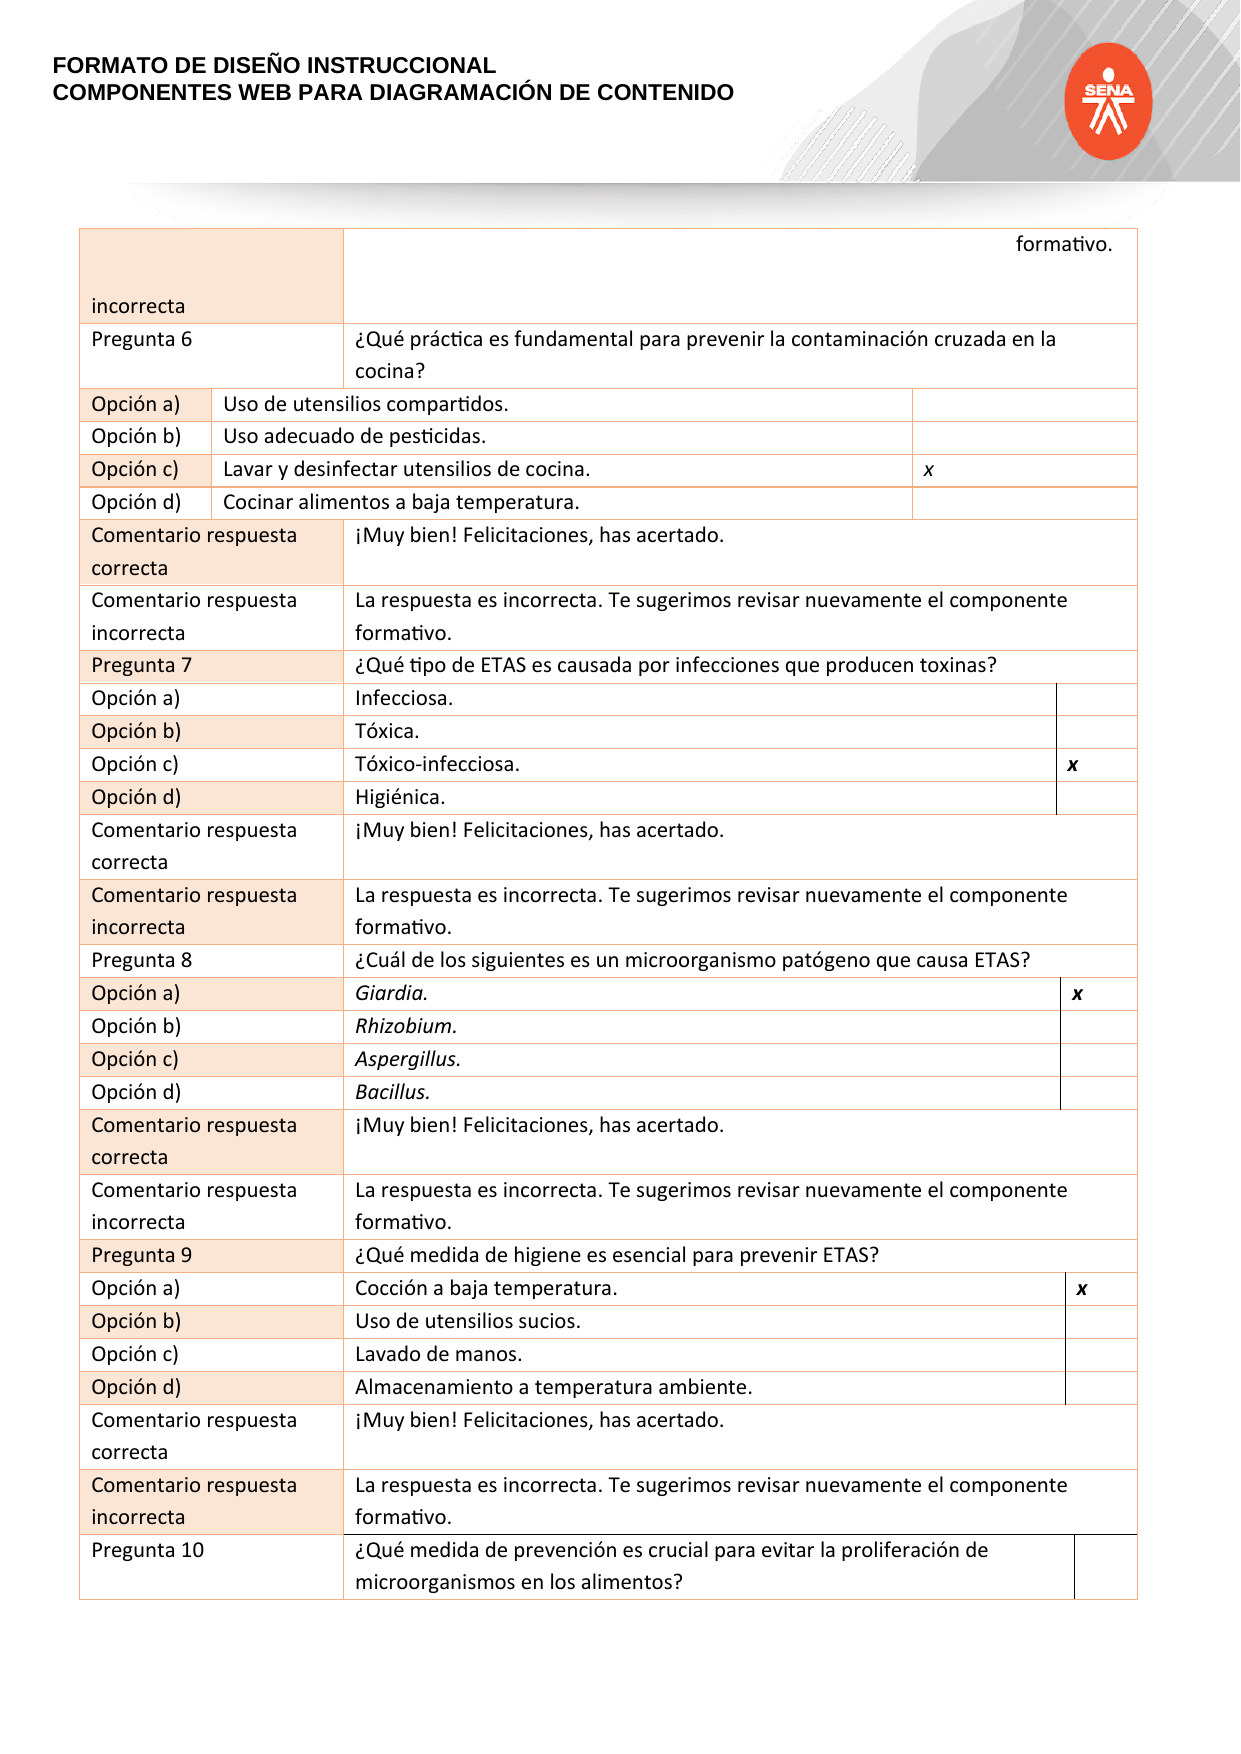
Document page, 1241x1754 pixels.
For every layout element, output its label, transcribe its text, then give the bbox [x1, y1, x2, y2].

table_cell La respuesta es incorrecta. Te sugerimos revisar nuevamente el componente formativo. [344, 1175, 1137, 1239]
table_cell Opción c) [80, 749, 343, 781]
table_cell Opción c) [80, 1044, 343, 1076]
table_cell ¡Muy bien! Felicitaciones, has acertado. [344, 520, 1137, 584]
table_cell x [913, 455, 1137, 486]
table_cell [913, 422, 1137, 453]
table_cell Comentario respuesta incorrecta [80, 1175, 343, 1239]
table_cell Opción a) [80, 978, 343, 1010]
table_cell [1057, 684, 1137, 715]
table_cell Opción b) [80, 1306, 343, 1338]
table_cell [1061, 1044, 1137, 1076]
table_cell Opción d) [80, 488, 211, 519]
table_cell Cocinar alimentos a baja temperatura. [212, 488, 912, 519]
table_cell ¿Qué tipo de ETAS es causada por infecciones que producen toxinas? [344, 651, 1137, 682]
table_cell Tóxico-infecciosa. [344, 749, 1056, 781]
table_cell Opción c) [80, 455, 211, 486]
picture [0, 0, 1241, 229]
table_cell Uso de utensilios sucios. [344, 1306, 1065, 1338]
table_cell Opción d) [80, 1077, 343, 1109]
table_cell Opción c) [80, 1339, 343, 1371]
table_cell [913, 488, 1137, 519]
table_cell Lavar y desinfectar utensilios de cocina. [212, 455, 912, 486]
table_cell Opción b) [80, 716, 343, 748]
table_cell [1066, 1372, 1137, 1404]
table_cell Higiénica. [344, 782, 1056, 814]
table_cell Lavado de manos. [344, 1339, 1065, 1371]
table_cell ¿Cuál de los siguientes es un microorganismo patógeno que causa ETAS? [344, 945, 1137, 977]
table_cell La respuesta es incorrecta. Te sugerimos revisar nuevamente el componente formativo. [344, 880, 1137, 944]
table_cell Comentario respuesta incorrecta [80, 586, 343, 649]
table_cell x [1057, 749, 1137, 781]
table_cell Opción b) [80, 1011, 343, 1043]
table_cell Comentario respuesta correcta [80, 1405, 343, 1469]
table_cell [913, 389, 1137, 421]
table_cell [1075, 1535, 1137, 1599]
table_cell La respuesta es incorrecta. Te sugerimos revisar nuevamente el componente formativo. [344, 1470, 1137, 1534]
table_cell Comentario respuesta correcta [80, 520, 343, 584]
table_cell Comentario respuesta incorrecta [80, 1470, 343, 1534]
table_cell ¡Muy bien! Felicitaciones, has acertado. [344, 1405, 1137, 1469]
table_cell La respuesta es incorrecta. Te sugerimos revisar nuevamente el componente formativo. [344, 229, 1137, 323]
table_cell x [1066, 1273, 1137, 1305]
table_cell [1057, 782, 1137, 814]
table_cell Opción b) [80, 422, 211, 453]
table_cell Giardia. [344, 978, 1060, 1010]
table_cell Aspergillus. [344, 1044, 1060, 1076]
table_cell Opción d) [80, 782, 343, 814]
table_cell Uso de utensilios compartidos. [212, 389, 912, 421]
table_cell Rhizobium. [344, 1011, 1060, 1043]
table_cell Pregunta 10 [80, 1535, 343, 1599]
table_cell Comentario respuesta correcta [80, 1110, 343, 1174]
table_cell ¿Qué medida de prevención es crucial para evitar la proliferación de microorganismos en los alimentos? [344, 1535, 1074, 1599]
table_cell [1057, 716, 1137, 748]
table_cell ¡Muy bien! Felicitaciones, has acertado. [344, 815, 1137, 879]
table_cell Comentario respuesta incorrecta [80, 880, 343, 944]
table_cell ¿Qué práctica es fundamental para prevenir la contaminación cruzada en la cocina? [344, 324, 1137, 388]
table_cell ¿Qué medida de higiene es esencial para prevenir ETAS? [344, 1240, 1137, 1272]
table_cell Pregunta 9 [80, 1240, 343, 1272]
table_cell Opción a) [80, 684, 343, 715]
table_cell [1066, 1306, 1137, 1338]
table_cell [1066, 1339, 1137, 1371]
table_cell Comentario respuesta correcta [80, 815, 343, 879]
table_cell La respuesta es incorrecta. Te sugerimos revisar nuevamente el componente formativo. [344, 586, 1137, 649]
table_cell [1061, 1077, 1137, 1109]
table_cell Bacillus. [344, 1077, 1060, 1109]
table_cell Comentario respuesta incorrecta [80, 229, 343, 323]
table_cell x [1061, 978, 1137, 1010]
table_cell Pregunta 7 [80, 651, 343, 682]
table_cell [1061, 1011, 1137, 1043]
table_cell Pregunta 8 [80, 945, 343, 977]
table_cell Infecciosa. [344, 684, 1056, 715]
table_cell Pregunta 6 [80, 324, 343, 388]
table_cell Tóxica. [344, 716, 1056, 748]
table_cell Uso adecuado de pesticidas. [212, 422, 912, 453]
table_cell Opción a) [80, 1273, 343, 1305]
table_cell Opción a) [80, 389, 211, 421]
table_cell Opción d) [80, 1372, 343, 1404]
table_cell ¡Muy bien! Felicitaciones, has acertado. [344, 1110, 1137, 1174]
table_cell Almacenamiento a temperatura ambiente. [344, 1372, 1065, 1404]
table_cell Cocción a baja temperatura. [344, 1273, 1065, 1305]
